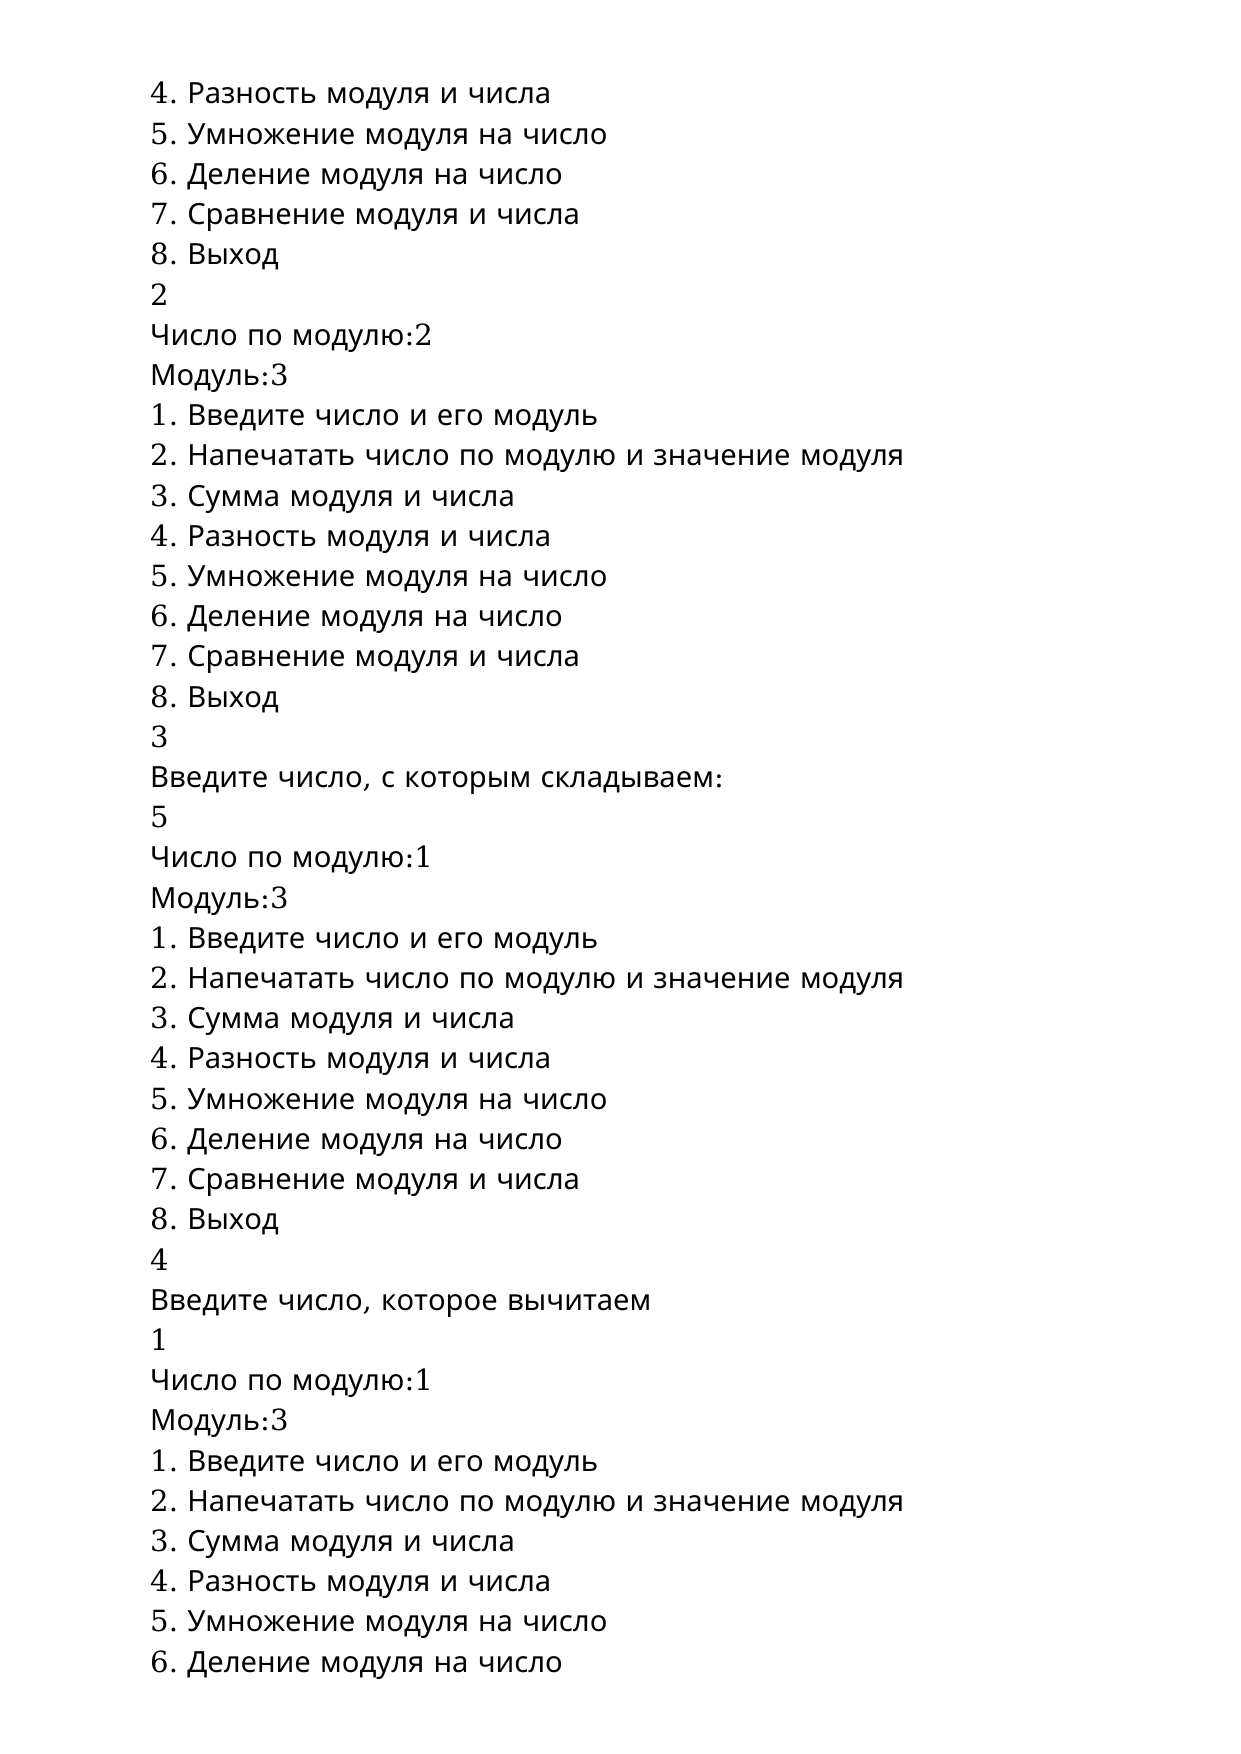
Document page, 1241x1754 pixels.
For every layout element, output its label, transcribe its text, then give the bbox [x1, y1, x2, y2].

text Модуль:3 [150, 879, 1165, 914]
text Число по модулю:1 [150, 839, 1165, 874]
text 7. Сравнение модуля и числа [150, 1161, 1165, 1196]
text 2. Напечатать число по модулю и значение модуля [150, 959, 1165, 994]
text 3. Сумма модуля и числа [150, 1522, 1165, 1557]
text 5 [150, 799, 1165, 834]
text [150, 437, 1165, 472]
text Введите число, с которым складываем: [150, 758, 1165, 793]
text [150, 1482, 1165, 1517]
text 2 [150, 276, 1165, 311]
text 6. Деление модуля на число [150, 155, 1165, 190]
text 1 [150, 1321, 1165, 1356]
text Число по модулю:1 [150, 1362, 1165, 1397]
text 6. Деление модуля на число [150, 598, 1165, 633]
text 7. Сравнение модуля и числа [150, 638, 1165, 673]
text 1. Введите число и его модуль [150, 397, 1165, 432]
text 1. Введите число и его модуль [150, 919, 1165, 954]
text 7. Сравнение модуля и числа [150, 196, 1165, 231]
text 3 [150, 718, 1165, 753]
text 4. Разность модуля и числа [150, 517, 1165, 552]
text 4 [150, 1241, 1165, 1276]
text 1. Введите число и его модуль [150, 1442, 1165, 1477]
text 3. Сумма модуля и числа [150, 477, 1165, 512]
text 6. Деление модуля на число [150, 1120, 1165, 1155]
text 8. Выход [150, 678, 1165, 713]
text Введите число, которое вычитаем [150, 1281, 1165, 1316]
text Модуль:3 [150, 356, 1165, 391]
text 4. Разность модуля и числа [150, 1040, 1165, 1075]
text 5. Умножение модуля на число [150, 1603, 1165, 1638]
text 8. Выход [150, 236, 1165, 271]
text 8. Выход [150, 1201, 1165, 1236]
text 5. Умножение модуля на число [150, 1080, 1165, 1115]
text 4. Разность модуля и числа [150, 1563, 1165, 1598]
text Модуль:3 [150, 1402, 1165, 1437]
text 4. Разность модуля и числа [150, 75, 1165, 110]
text 3. Сумма модуля и числа [150, 1000, 1165, 1035]
text 5. Умножение модуля на число [150, 115, 1165, 150]
text 5. Умножение модуля на число [150, 557, 1165, 592]
text 6. Деление модуля на число [150, 1643, 1165, 1678]
text Число по модулю:2 [150, 316, 1165, 351]
